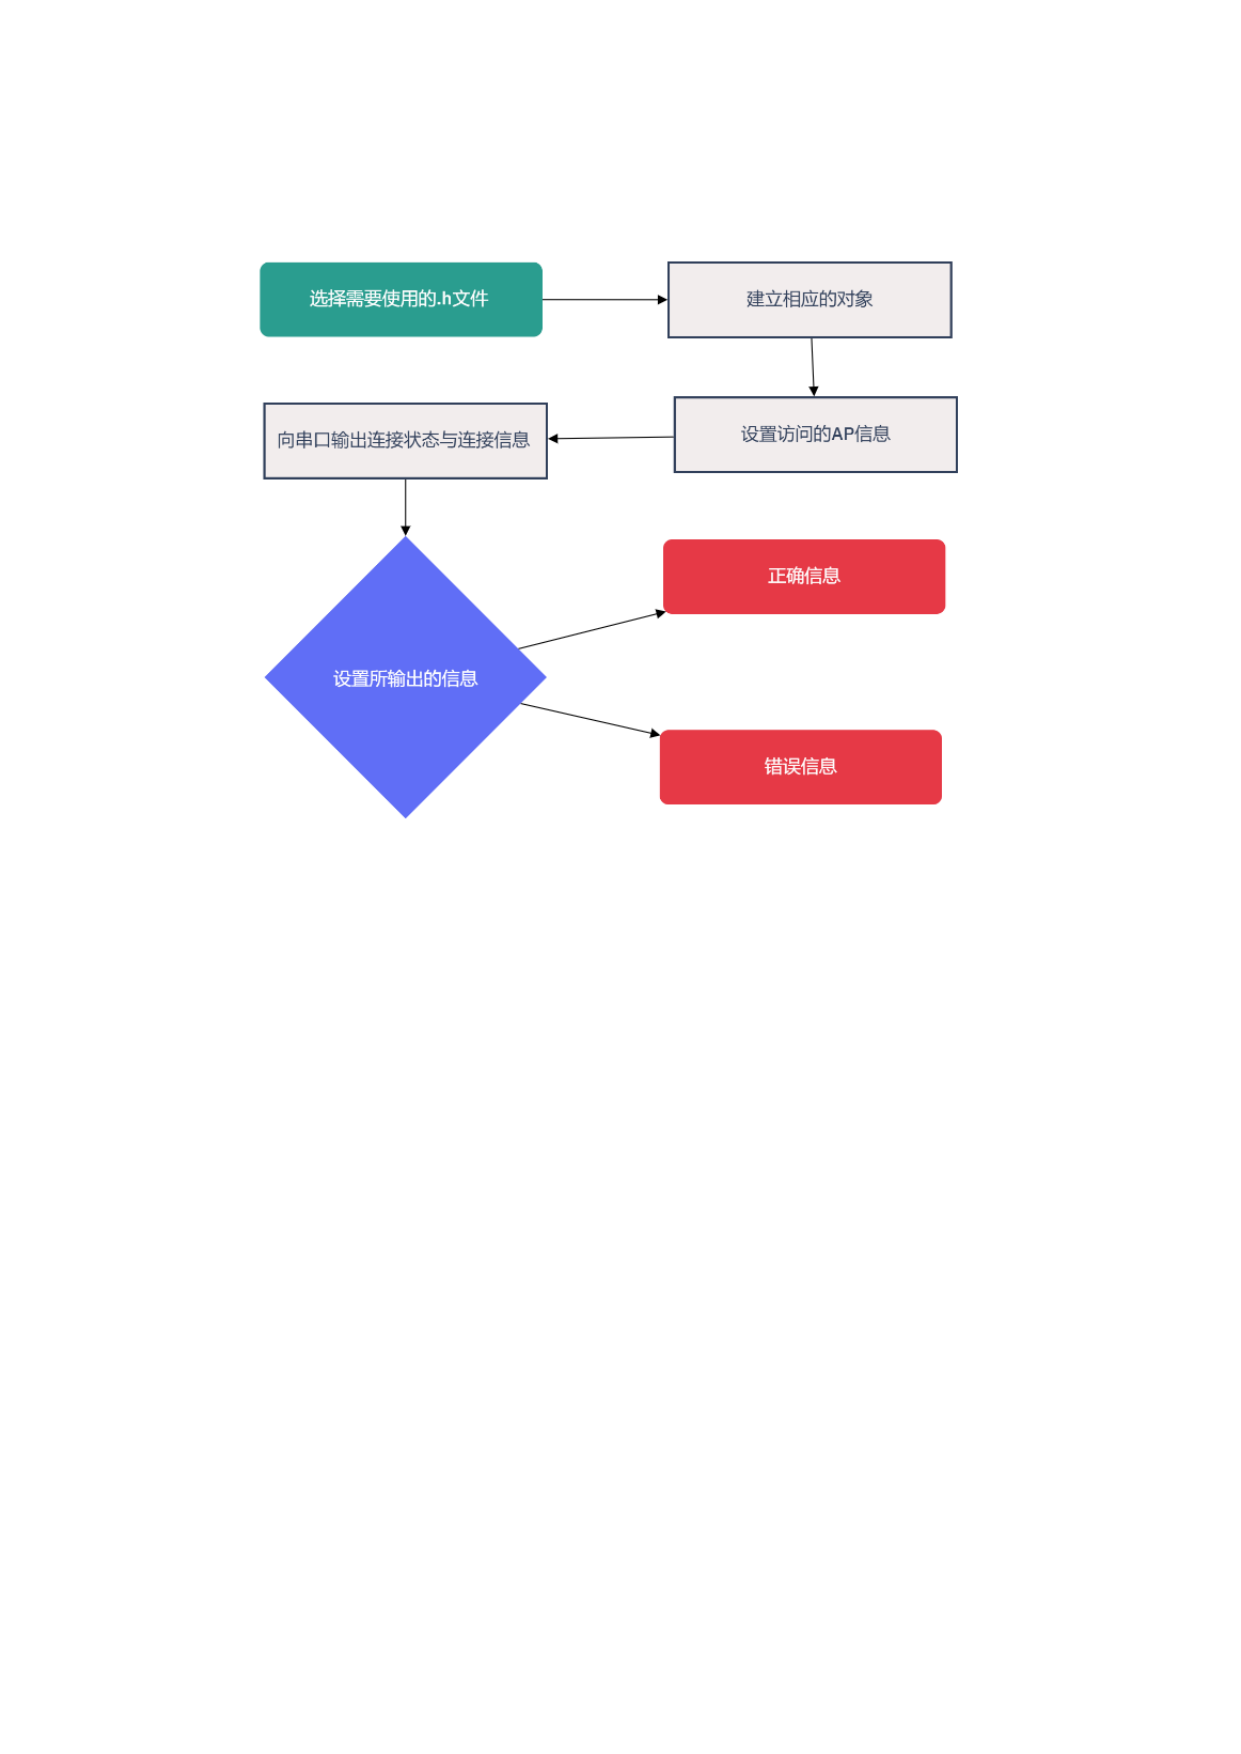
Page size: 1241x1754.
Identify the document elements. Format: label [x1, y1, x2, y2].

picture [187, 162, 1053, 859]
